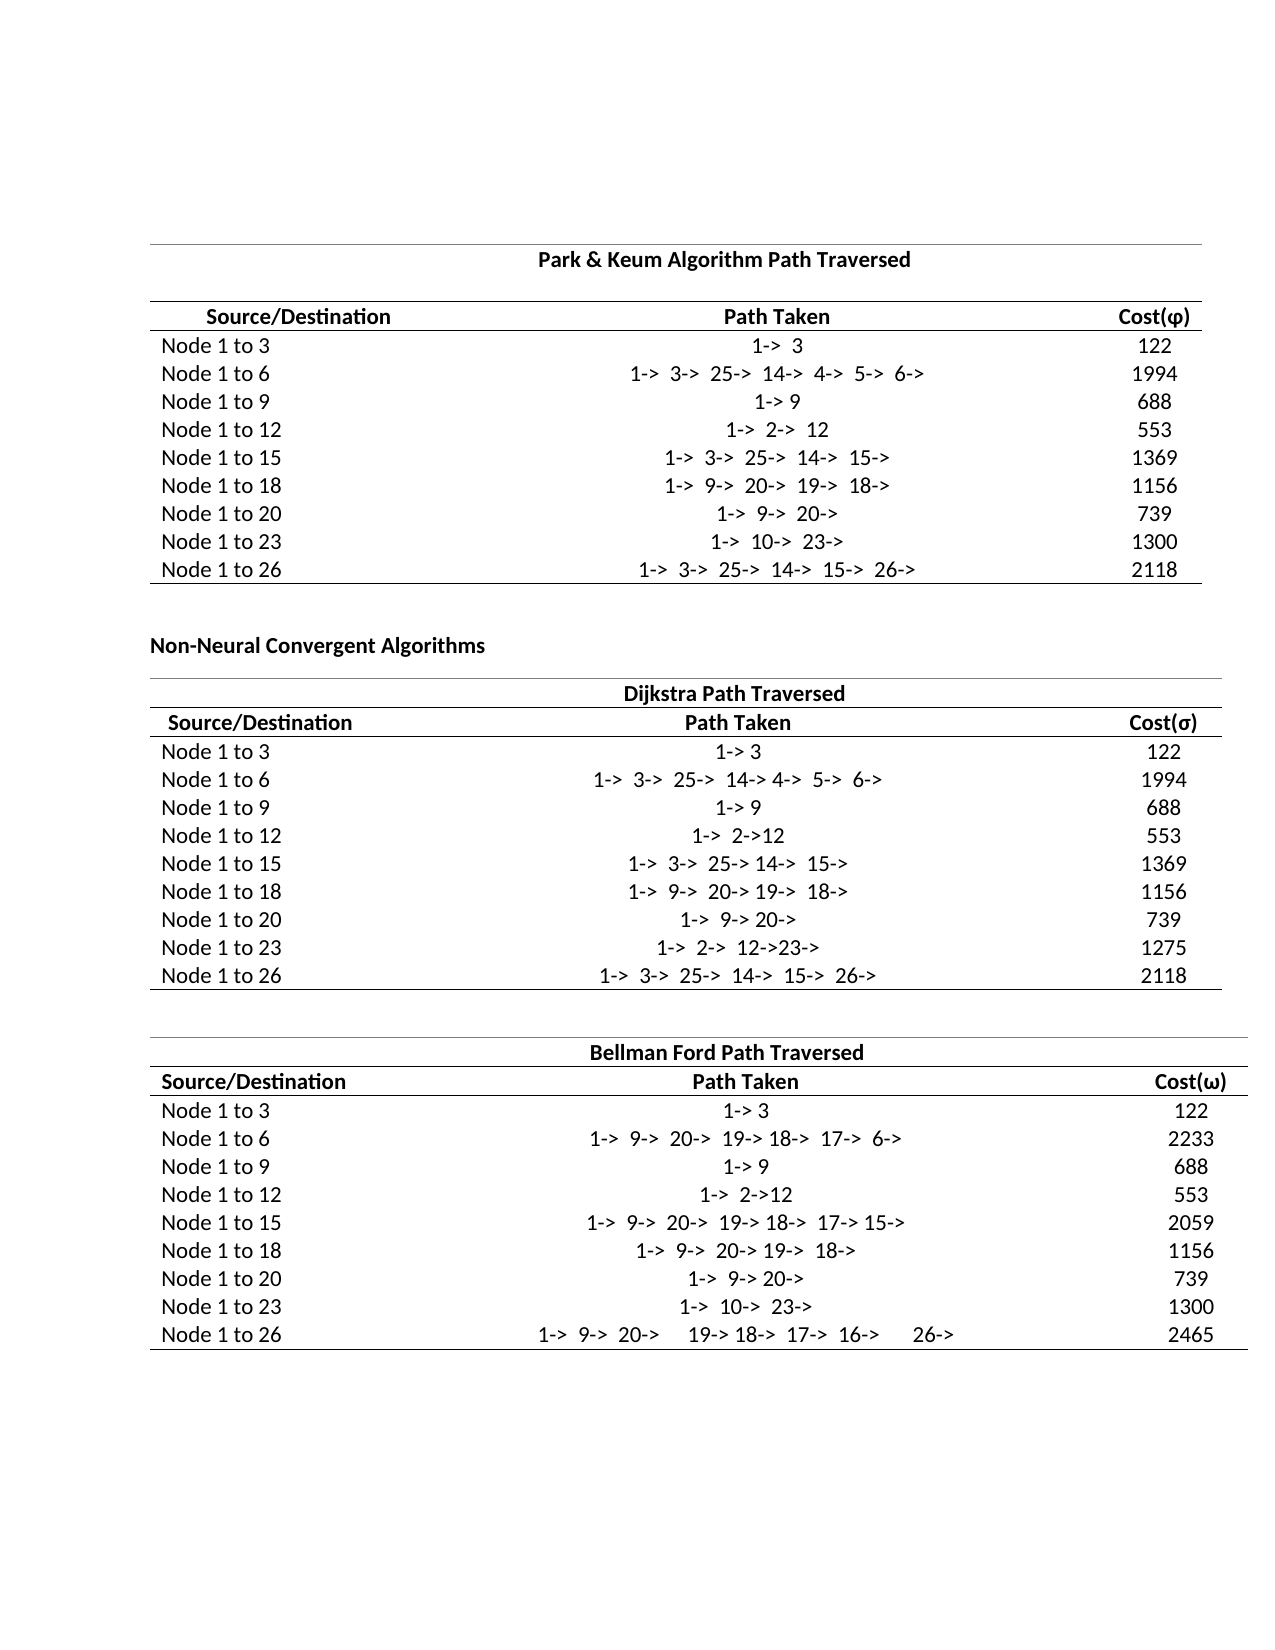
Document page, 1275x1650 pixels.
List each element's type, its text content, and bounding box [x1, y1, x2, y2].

table_header Park & Keum Algorithm Path Traversed [150, 245, 1202, 301]
table_cell Node 1 to 12 [150, 1180, 358, 1208]
table_cell Node 1 to 15 [150, 1209, 358, 1236]
table_cell Cost(φ) [1107, 302, 1202, 330]
table_cell Node 1 to 20 [150, 499, 447, 527]
table_cell 1156 [1105, 877, 1222, 905]
table_cell Source/Destination [150, 708, 370, 736]
table_cell 739 [1107, 499, 1202, 527]
table_cell Node 1 to 20 [150, 1265, 358, 1292]
table_cell 122 [1134, 1096, 1248, 1124]
table_cell Path Taken [370, 708, 1105, 736]
table_cell 2059 [1134, 1209, 1248, 1236]
table_cell 1156 [1134, 1236, 1248, 1264]
table_cell 688 [1105, 793, 1222, 821]
table_cell 739 [1105, 905, 1222, 933]
table_cell Node 1 to 18 [150, 877, 370, 905]
table_cell 1-> 9-> 20-> [370, 905, 1105, 933]
table_header Bellman Ford Path Traversed [150, 1038, 1248, 1066]
table_cell 1-> 9-> 20-> 19-> 18-> [358, 1236, 1134, 1264]
table_cell Node 1 to 15 [150, 849, 370, 877]
table_cell Node 1 to 9 [150, 793, 370, 821]
table_cell 553 [1134, 1180, 1248, 1208]
table_cell 1-> 9-> 20-> [447, 499, 1107, 527]
table_cell Node 1 to 6 [150, 765, 370, 793]
table_cell 553 [1105, 821, 1222, 849]
table_cell Node 1 to 20 [150, 905, 370, 933]
table_cell Source/Destination [150, 1067, 358, 1095]
table_cell 1-> 10-> 23-> [447, 527, 1107, 555]
table_cell 1-> 2-> 12->23-> [370, 933, 1105, 961]
table_cell 1-> 3-> 25-> 14-> 15-> 26-> [370, 961, 1105, 989]
table_cell Node 1 to 3 [150, 1096, 358, 1124]
table_cell Source/Destination [150, 302, 447, 330]
table_cell 1156 [1107, 471, 1202, 499]
table_cell 1-> 9 [447, 387, 1107, 415]
table_cell Node 1 to 9 [150, 1153, 358, 1180]
table_cell Node 1 to 26 [150, 555, 447, 583]
table_cell Node 1 to 12 [150, 415, 447, 443]
table_cell 739 [1134, 1265, 1248, 1292]
table_cell 1-> 2->12 [358, 1180, 1134, 1208]
table_cell Node 1 to 23 [150, 527, 447, 555]
table_cell Node 1 to 3 [150, 331, 447, 359]
table_cell Node 1 to 23 [150, 1293, 358, 1321]
table_cell 1-> 10-> 23-> [358, 1293, 1134, 1321]
table_cell 1-> 9-> 20-> 19-> 18-> [370, 877, 1105, 905]
table_cell Node 1 to 26 [150, 1321, 358, 1348]
table_cell Node 1 to 18 [150, 471, 447, 499]
table_cell 1-> 9-> 20-> 19-> 18-> 17-> 6-> [358, 1124, 1134, 1152]
table_cell 1-> 3-> 25-> 14-> 4-> 5-> 6-> [447, 359, 1107, 387]
table_cell Node 1 to 15 [150, 443, 447, 471]
table_cell Path Taken [447, 302, 1107, 330]
table_cell 1-> 3 [370, 737, 1105, 765]
table_cell Cost(σ) [1105, 708, 1222, 736]
table_cell 1-> 9-> 20-> 19-> 18-> 17-> 15-> [358, 1209, 1134, 1236]
table_cell 1-> 9-> 20-> 19-> 18-> 17-> 16-> 26-> [358, 1321, 1134, 1348]
table_cell 1369 [1107, 443, 1202, 471]
table_cell 122 [1105, 737, 1222, 765]
table_cell 1-> 9 [370, 793, 1105, 821]
table_cell Node 1 to 6 [150, 359, 447, 387]
table_cell 1-> 3-> 25-> 14-> 4-> 5-> 6-> [370, 765, 1105, 793]
table_cell 1-> 3 [358, 1096, 1134, 1124]
table_cell 2118 [1107, 555, 1202, 583]
table_cell 1-> 9-> 20-> [358, 1265, 1134, 1292]
table_cell Path Taken [358, 1067, 1134, 1095]
table_cell 1-> 3-> 25-> 14-> 15-> [370, 849, 1105, 877]
table_cell 1-> 3-> 25-> 14-> 15-> [447, 443, 1107, 471]
table_cell 688 [1134, 1153, 1248, 1180]
table_cell Node 1 to 9 [150, 387, 447, 415]
table_cell 1300 [1134, 1293, 1248, 1321]
table_cell 1-> 3 [447, 331, 1107, 359]
table_cell 2118 [1105, 961, 1222, 989]
table_cell Node 1 to 12 [150, 821, 370, 849]
table_cell Node 1 to 3 [150, 737, 370, 765]
table_cell 2233 [1134, 1124, 1248, 1152]
table_cell 1994 [1105, 765, 1222, 793]
table_cell 1-> 9-> 20-> 19-> 18-> [447, 471, 1107, 499]
table_cell 1-> 3-> 25-> 14-> 15-> 26-> [447, 555, 1107, 583]
table_cell 1-> 2->12 [370, 821, 1105, 849]
table_cell 2465 [1134, 1321, 1248, 1348]
table_cell 1-> 2-> 12 [447, 415, 1107, 443]
table_cell Node 1 to 23 [150, 933, 370, 961]
table_cell 1369 [1105, 849, 1222, 877]
table_cell 1994 [1107, 359, 1202, 387]
table_cell 1300 [1107, 527, 1202, 555]
table_cell Node 1 to 6 [150, 1124, 358, 1152]
table_header Dijkstra Path Traversed [150, 679, 1222, 707]
table_cell 553 [1107, 415, 1202, 443]
text Non-Neural Convergent Algorithms [150, 631, 1125, 659]
table_cell Node 1 to 26 [150, 961, 370, 989]
table_cell Node 1 to 18 [150, 1236, 358, 1264]
table_cell 688 [1107, 387, 1202, 415]
table_cell 122 [1107, 331, 1202, 359]
table_cell 1275 [1105, 933, 1222, 961]
table_cell Cost(ω) [1134, 1067, 1248, 1095]
table_cell 1-> 9 [358, 1153, 1134, 1180]
